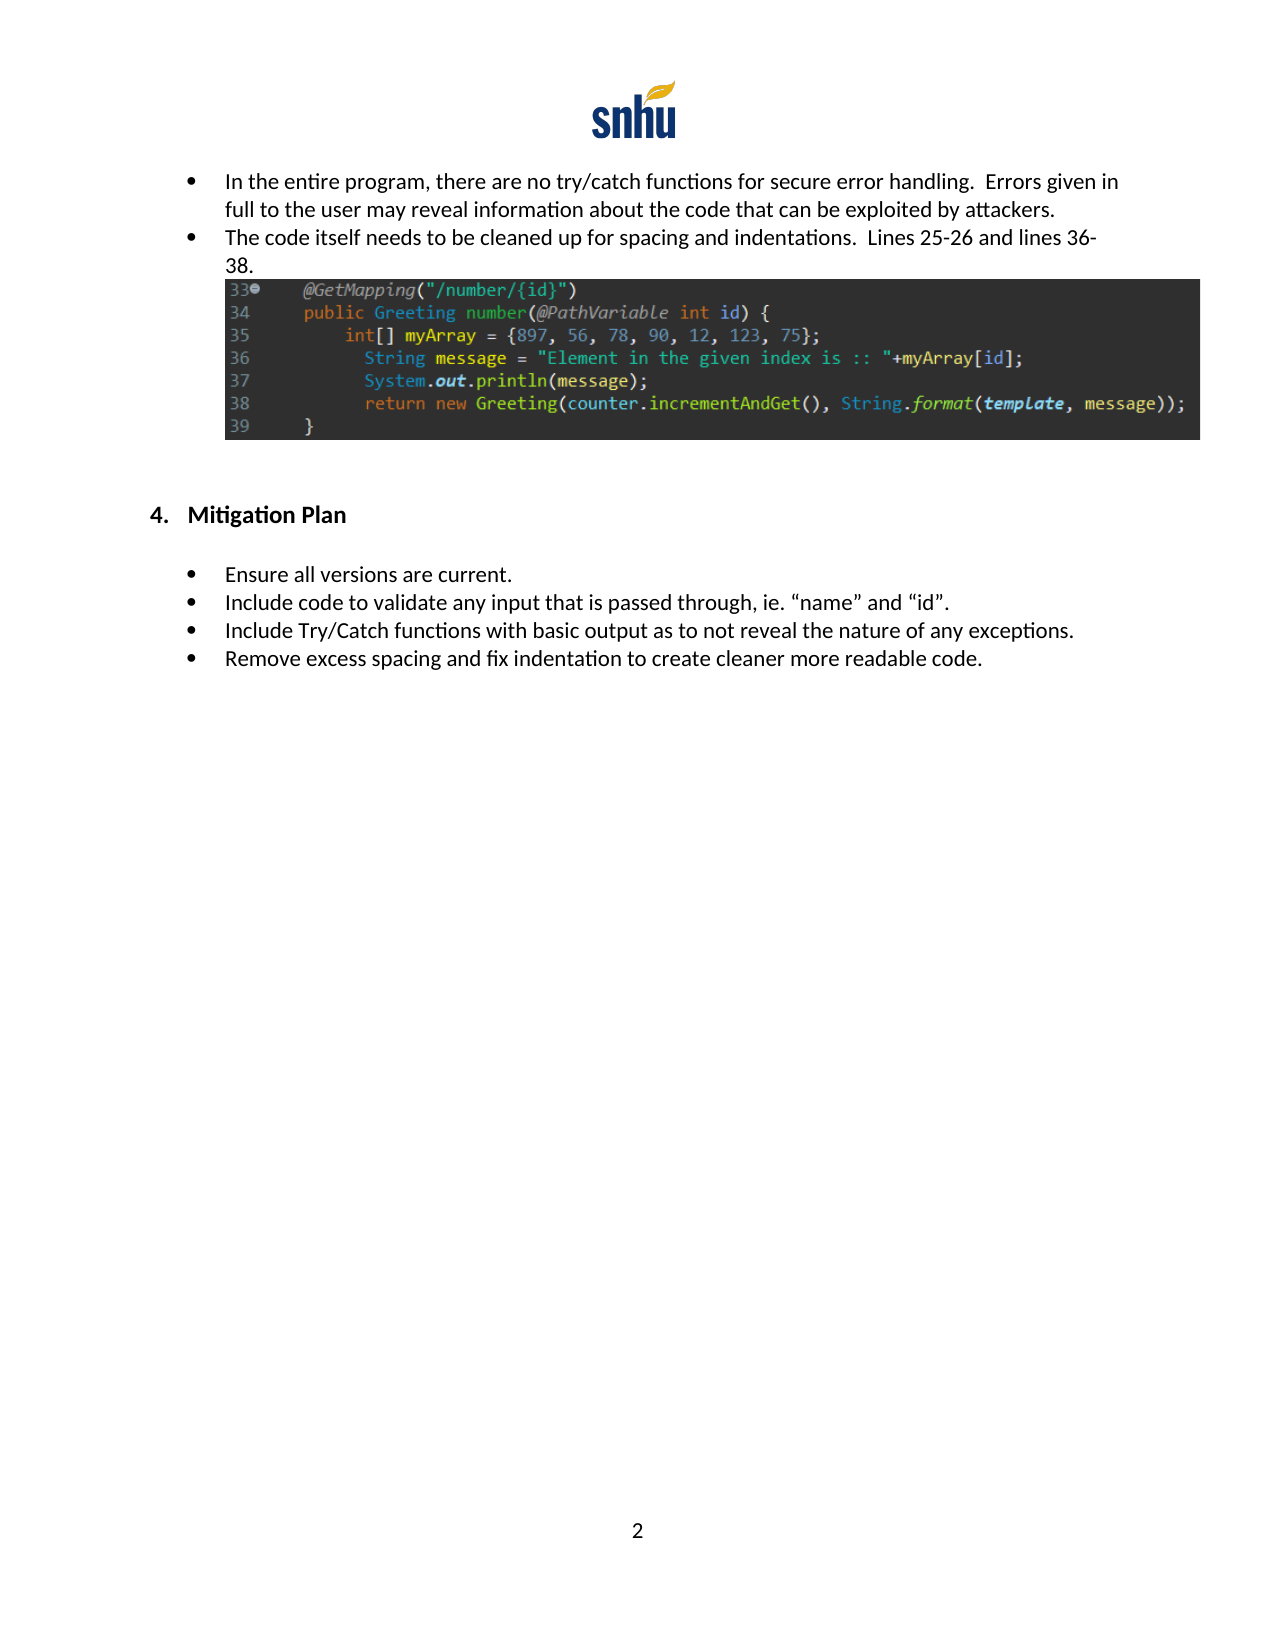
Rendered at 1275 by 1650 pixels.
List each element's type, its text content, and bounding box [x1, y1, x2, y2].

list Include Try/Catch functions with basic output as to not reveal the nature of any exceptions. [187, 617, 1125, 644]
list Remove excess spacing and fix indentation to create cleaner more readable code. [187, 644, 1125, 673]
list In the entire program, there are no try/catch functions for secure error handling. Errors given in full to the user may reveal information about the code that can be exploited by attackers. [187, 167, 1125, 223]
list Include code to validate any input that is passed through, ie. “name” and “id”. [187, 588, 1125, 617]
picture [225, 279, 1200, 440]
list Ensure all versions are current. [187, 561, 1125, 588]
picture [573, 75, 702, 147]
subtitle Mitigation Plan [150, 499, 1125, 530]
